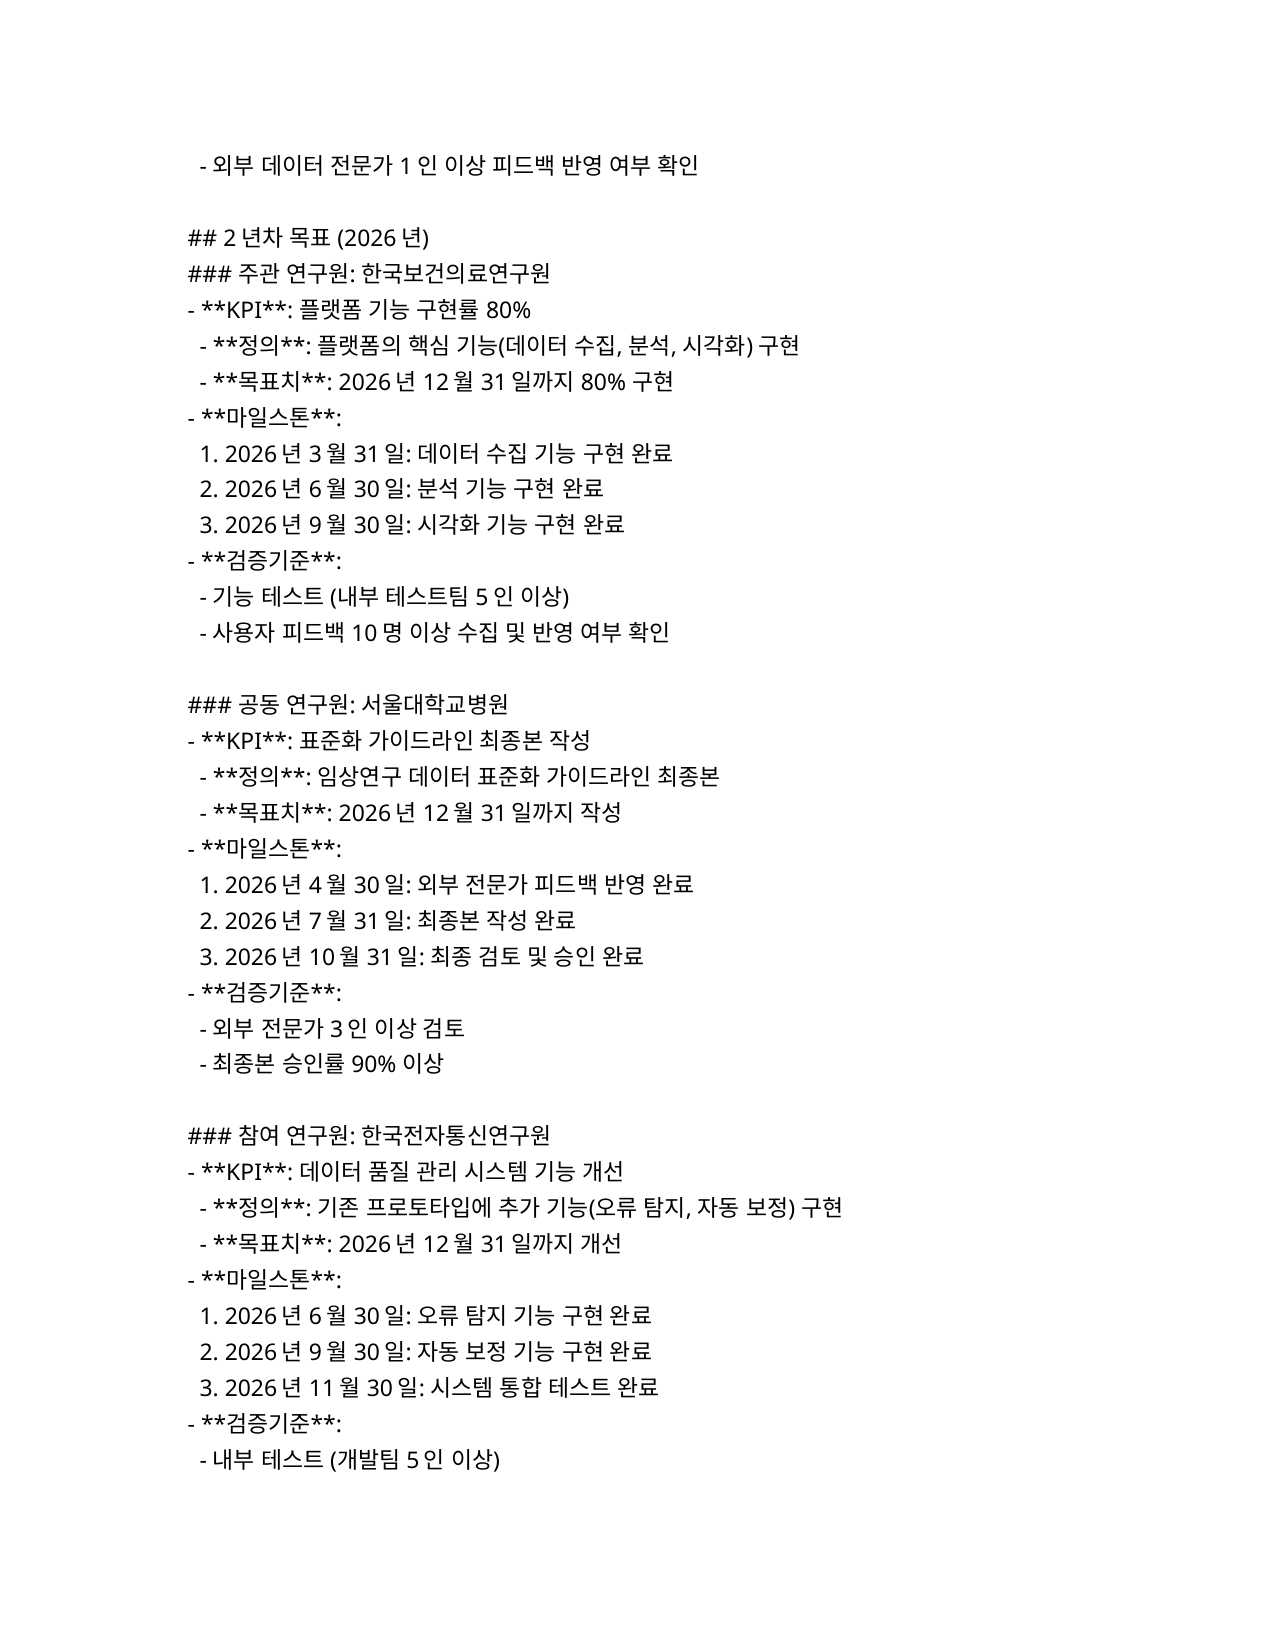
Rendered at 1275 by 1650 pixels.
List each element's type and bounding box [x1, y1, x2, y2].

text [187, 150, 1087, 1475]
